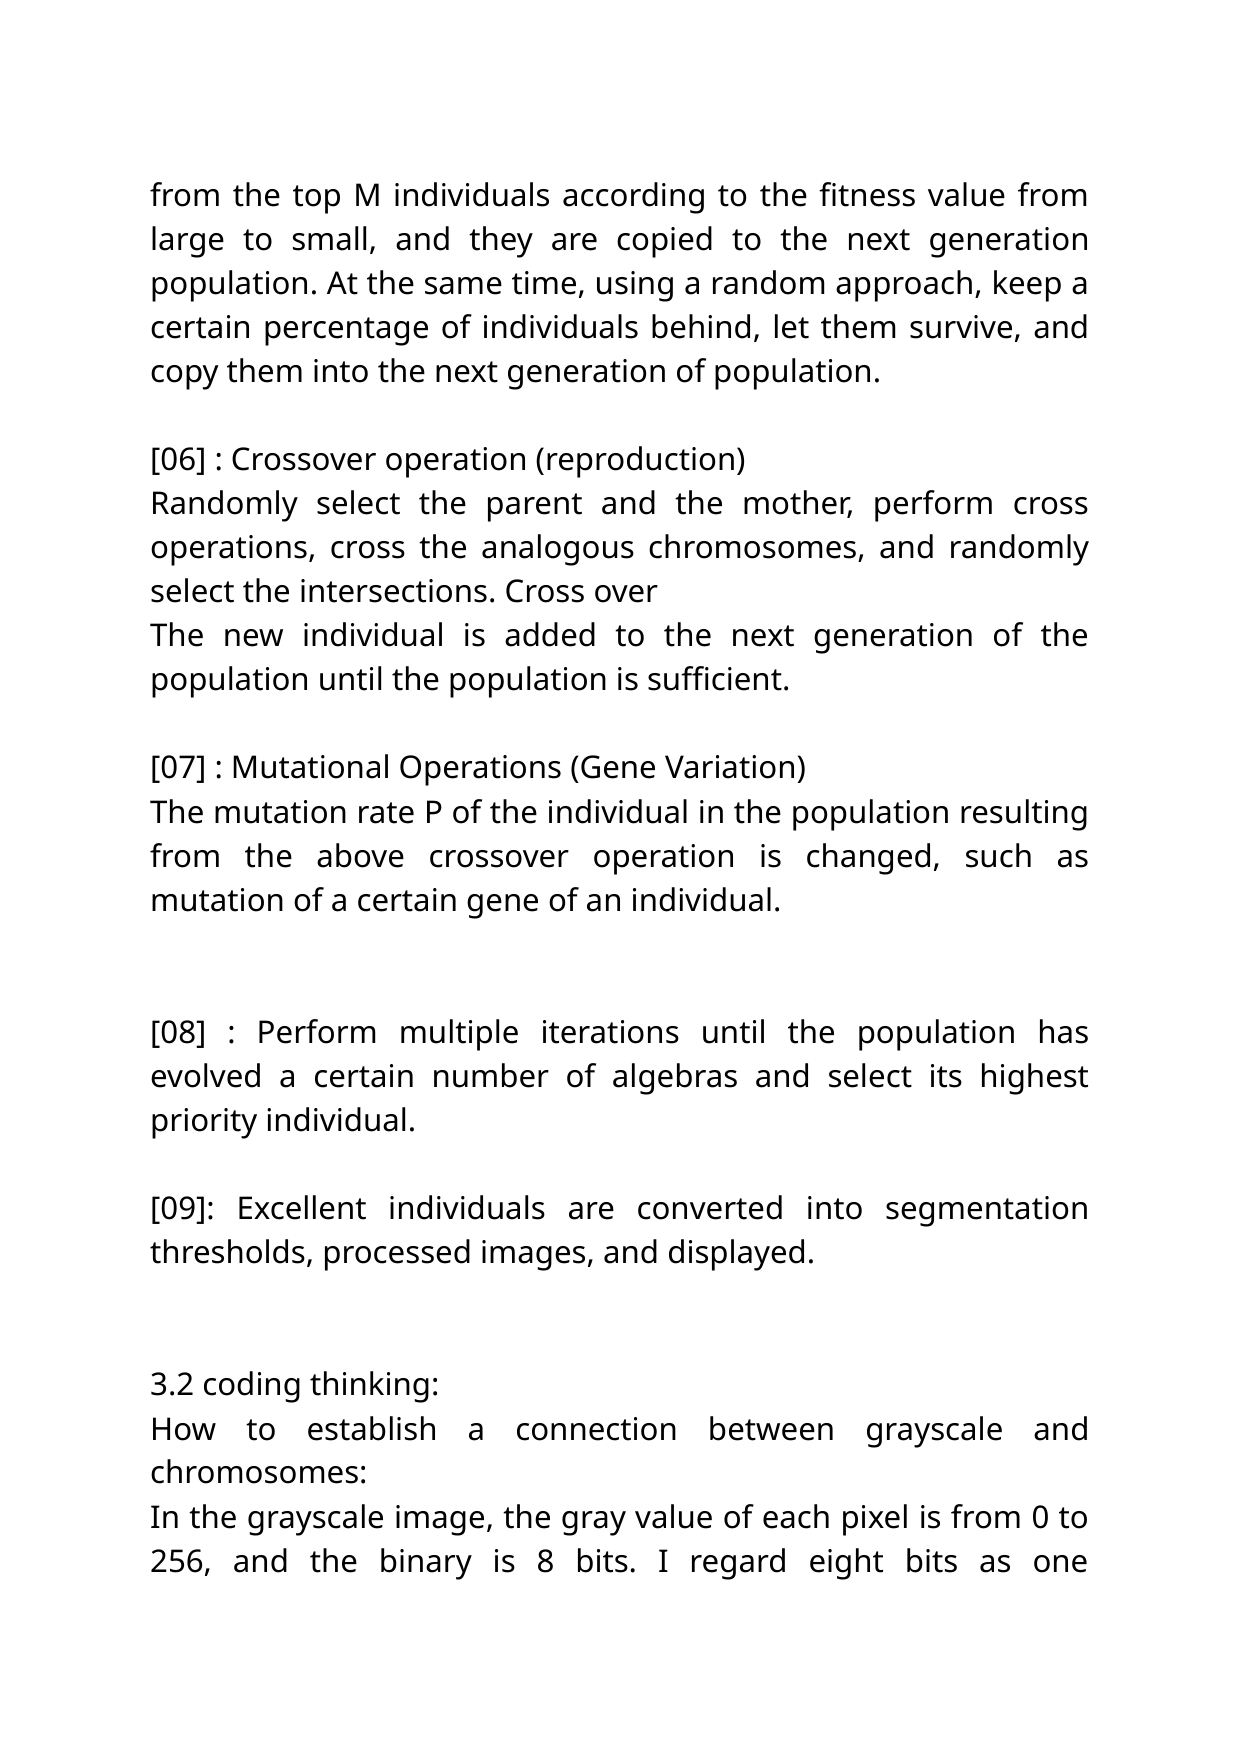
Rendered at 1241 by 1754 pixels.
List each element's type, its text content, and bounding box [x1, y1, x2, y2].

text [09]: Excellent individuals are converted into segmentation thresholds, processed images, and displayed. [150, 1185, 1090, 1273]
text [07] : Mutational Operations (Gene Variation) [150, 745, 1090, 789]
text Randomly select the parent and the mother, perform cross operations, cross the analogous chromosomes, and randomly select the intersections. Cross over [150, 480, 1090, 613]
text How to establish a connection between grayscale and chromosomes: [150, 1406, 1090, 1494]
text 3.2 coding thinking: [150, 1362, 1090, 1406]
text The mutation rate P of the individual in the population resulting from the above crossover operation is changed, such as mutation of a certain gene of an individual. [150, 789, 1090, 921]
text [06] : Crossover operation (reproduction) [150, 436, 1090, 480]
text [150, 1494, 1090, 1582]
text The new individual is added to the next generation of the population until the population is sufficient. [150, 613, 1090, 701]
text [150, 172, 1090, 392]
text [08] : Perform multiple iterations until the population has evolved a certain number of algebras and select its highest priority individual. [150, 1009, 1090, 1141]
